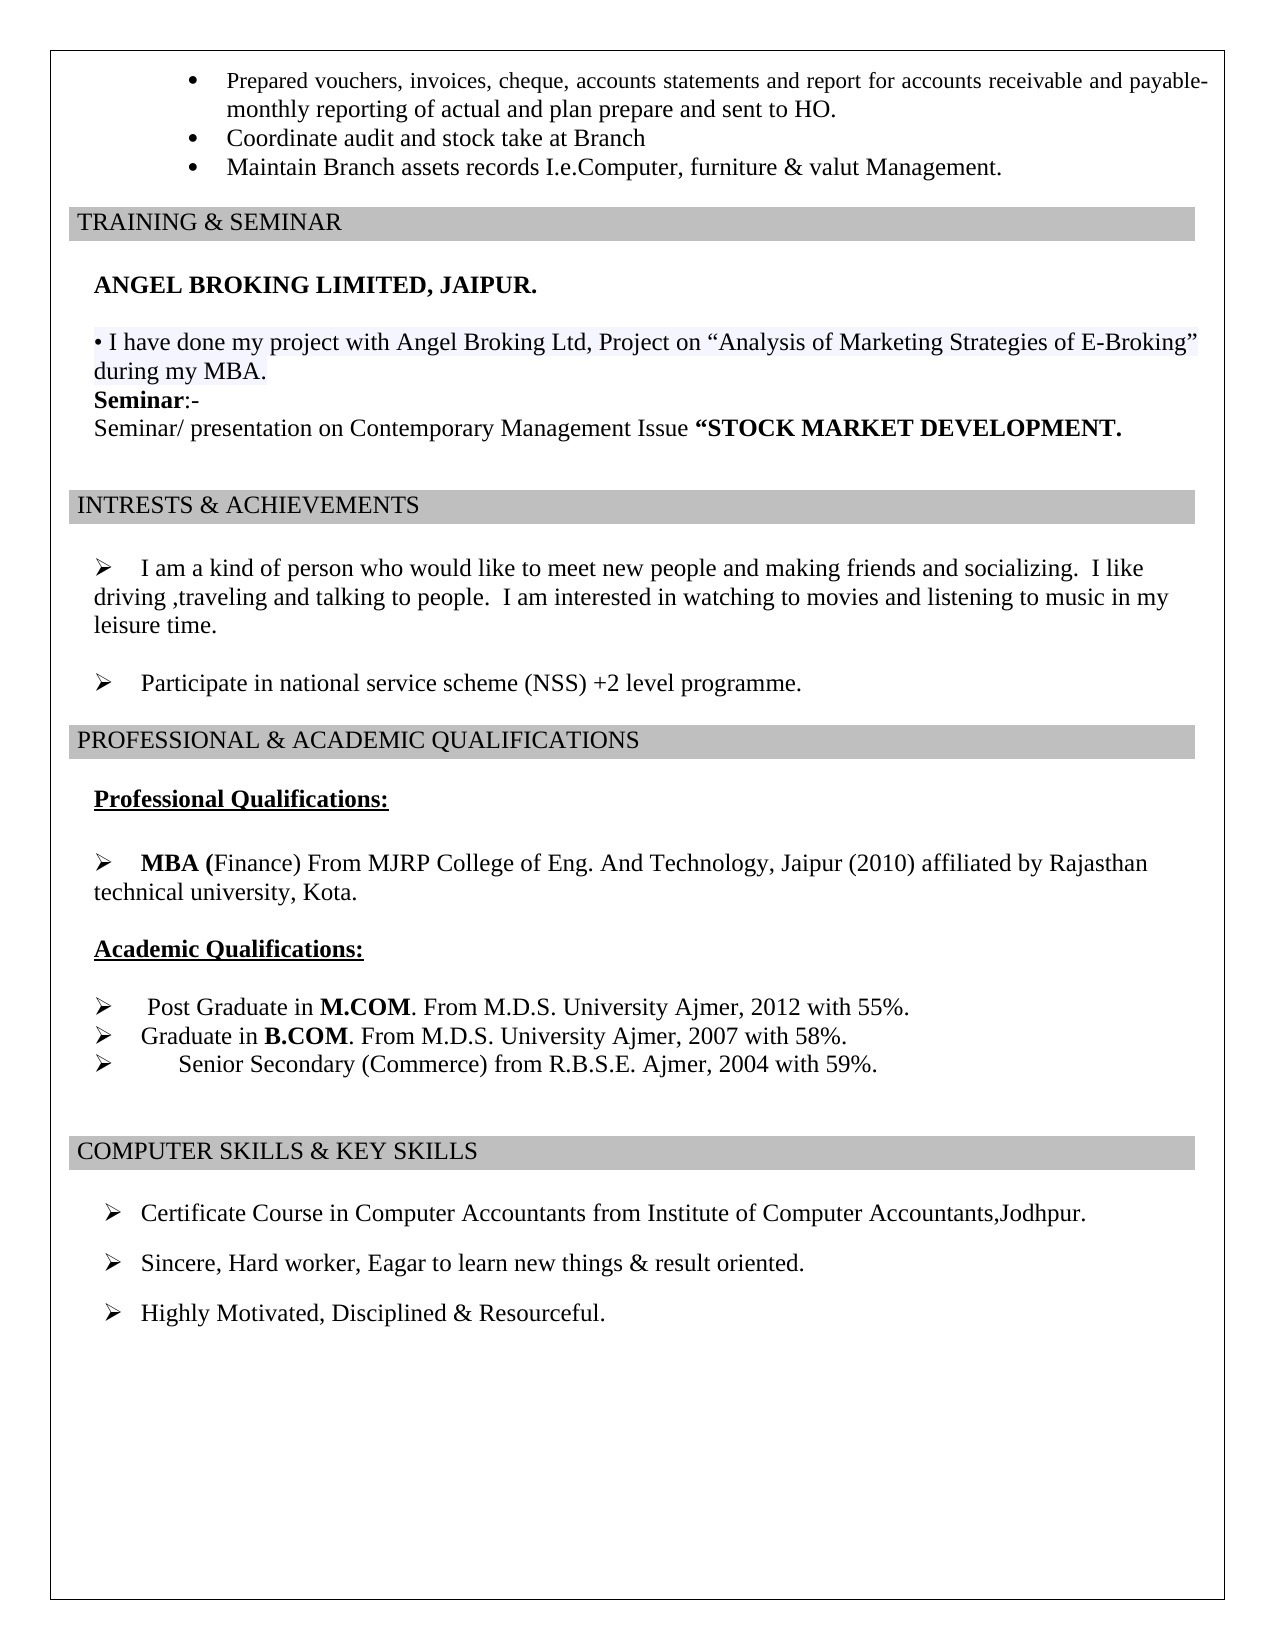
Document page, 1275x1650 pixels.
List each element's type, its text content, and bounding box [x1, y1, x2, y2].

text Academic Qualifications: [94, 934, 1209, 963]
text Seminar:- [94, 385, 1209, 413]
list Post Graduate in M.COM. From M.D.S. University Ajmer, 2012 with 55%. [94, 992, 1209, 1021]
table_header TRAINING & SEMINAR [69, 207, 1195, 241]
subtitle Professional Qualifications: [94, 784, 1209, 813]
list Coordinate audit and stock take at Branch [189, 123, 1209, 152]
list Highly Motivated, Disciplined & Resourceful. [103, 1298, 1209, 1326]
table_header INTRESTS & ACHIEVEMENTS [69, 490, 1195, 524]
list Senior Secondary (Commerce) from R.B.S.E. Ajmer, 2004 with 59%. [94, 1049, 1209, 1078]
list I am a kind of person who would like to meet new people and making friends and socializing. I like driving ,traveling and talking to people. I am interested in watching to movies and listening to music in my leisure time. [94, 553, 1209, 639]
list Sincere, Hard worker, Eagar to learn new things & result oriented. [103, 1248, 1209, 1277]
list MBA (Finance) From MJRP College of Eng. And Technology, Jaipur (2010) affiliated by Rajasthan technical university, Kota. [94, 848, 1209, 906]
list Graduate in B.COM. From M.D.S. University Ajmer, 2007 with 58%. [94, 1021, 1209, 1049]
table_header PROFESSIONAL & ACADEMIC QUALIFICATIONS [69, 725, 1195, 759]
list Participate in national service scheme (NSS) +2 level programme. [94, 668, 1209, 697]
list Certificate Course in Computer Accountants from Institute of Computer Accountants,Jodhpur. [103, 1198, 1209, 1227]
list Prepared vouchers, invoices, cheque, accounts statements and report for accounts receivable and payable-monthly reporting of actual and plan prepare and sent to HO. [189, 66, 1209, 123]
text Seminar/ presentation on Contemporary Management Issue “STOCK MARKET DEVELOPMENT. [94, 413, 1209, 442]
text ANGEL BROKING LIMITED, JAIPUR. [94, 270, 1209, 298]
list Maintain Branch assets records I.e.Computer, furniture & valut Management. [189, 152, 1209, 181]
table_header COMPUTER SKILLS & KEY SKILLS [69, 1136, 1195, 1170]
text • I have done my project with Angel Broking Ltd, Project on “Analysis of Marketing Strategies of E-Broking” during my MBA. [267, 327, 1209, 385]
